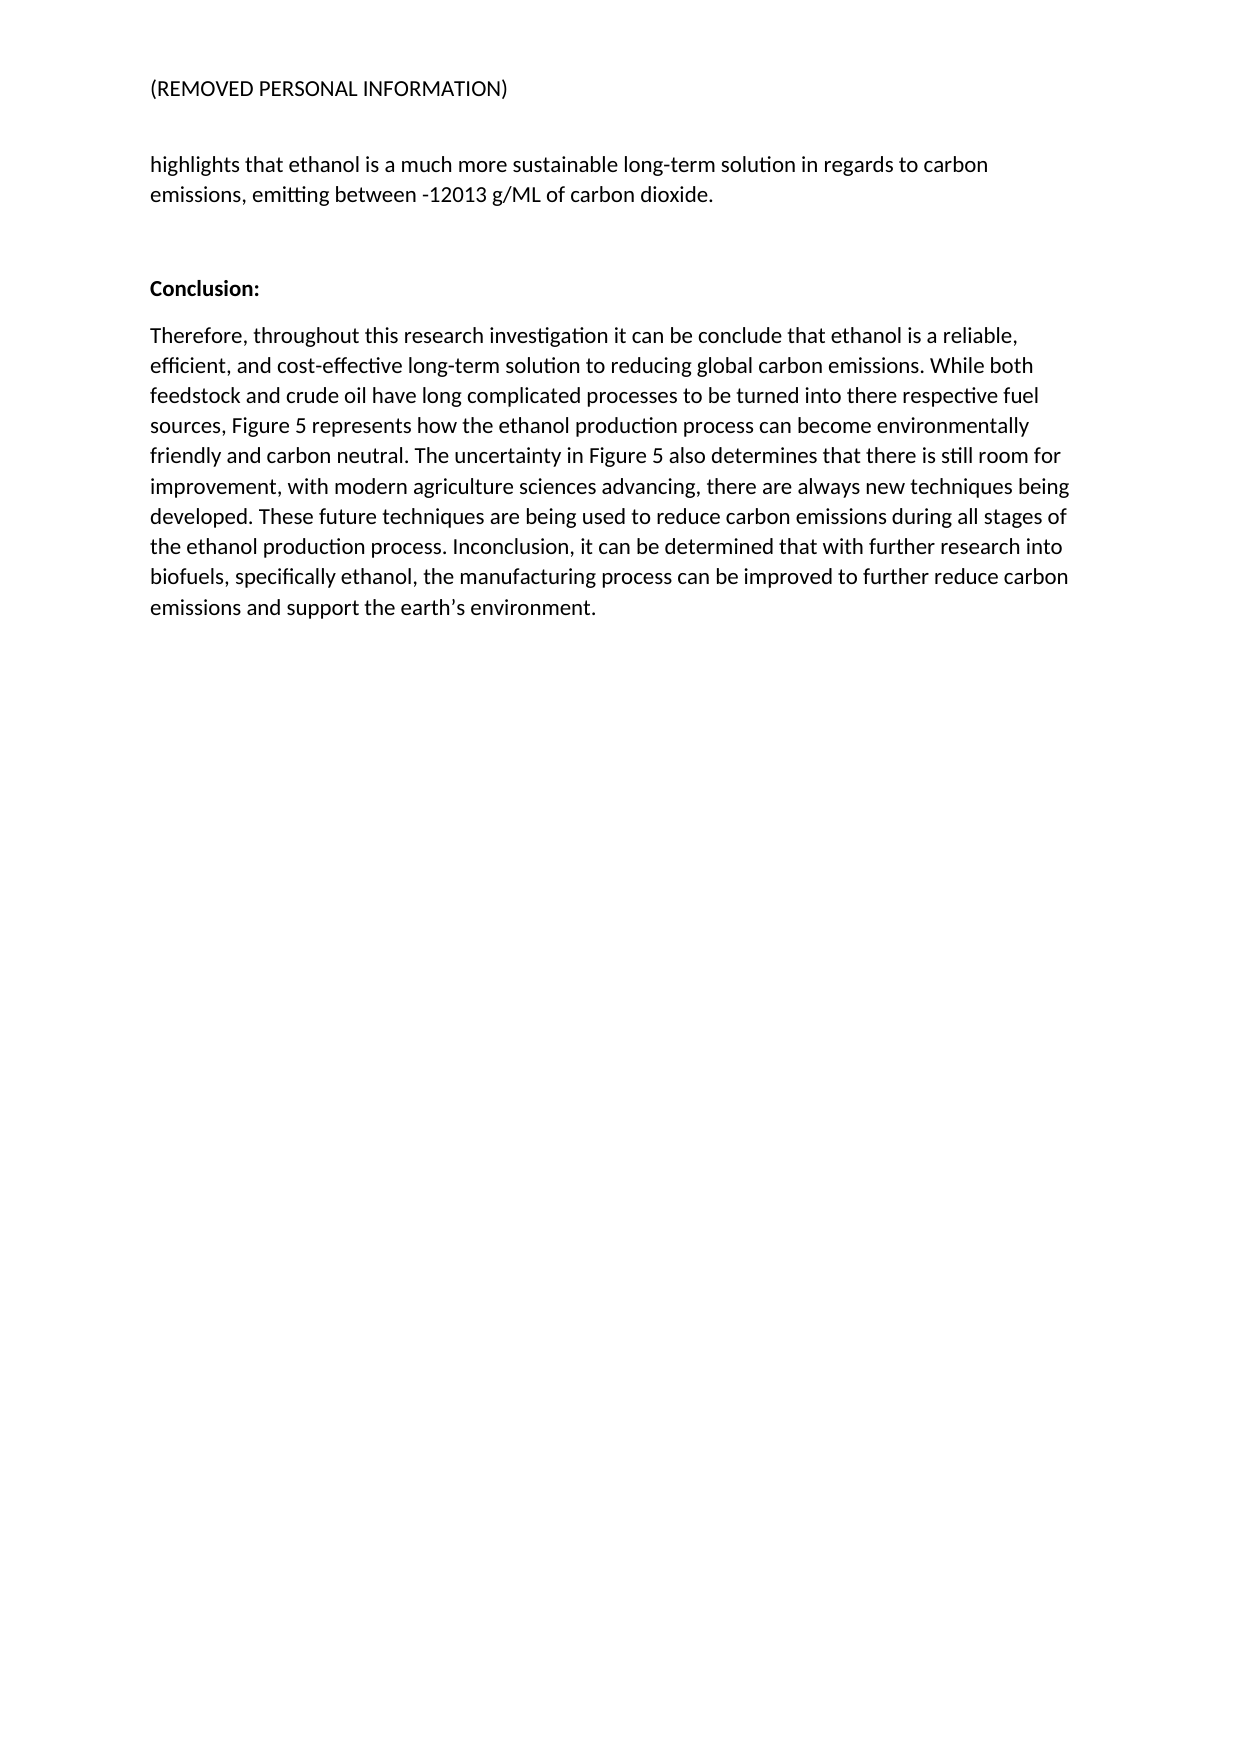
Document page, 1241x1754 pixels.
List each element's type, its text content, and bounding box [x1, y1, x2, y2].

text Conclusion: [150, 274, 1090, 302]
text Therefore, throughout this research investigation it can be conclude that ethanol is a reliable, efficient, and cost-effective long-term solution to reducing global carbon emissions. While both feedstock and crude oil have long complicated processes to be turned into there respective fuel sources, Figure 5 represents how the ethanol production process can become environmentally friendly and carbon neutral. The uncertainty in Figure 5 also determines that there is still room for improvement, with modern agriculture sciences advancing, there are always new techniques being developed. These future techniques are being used to reduce carbon emissions during all stages of the ethanol production process. Inconclusion, it can be determined that with further research into biofuels, specifically ethanol, the manufacturing process can be improved to further reduce carbon emissions and support the earth’s environment. [150, 321, 1090, 621]
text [150, 150, 1090, 208]
